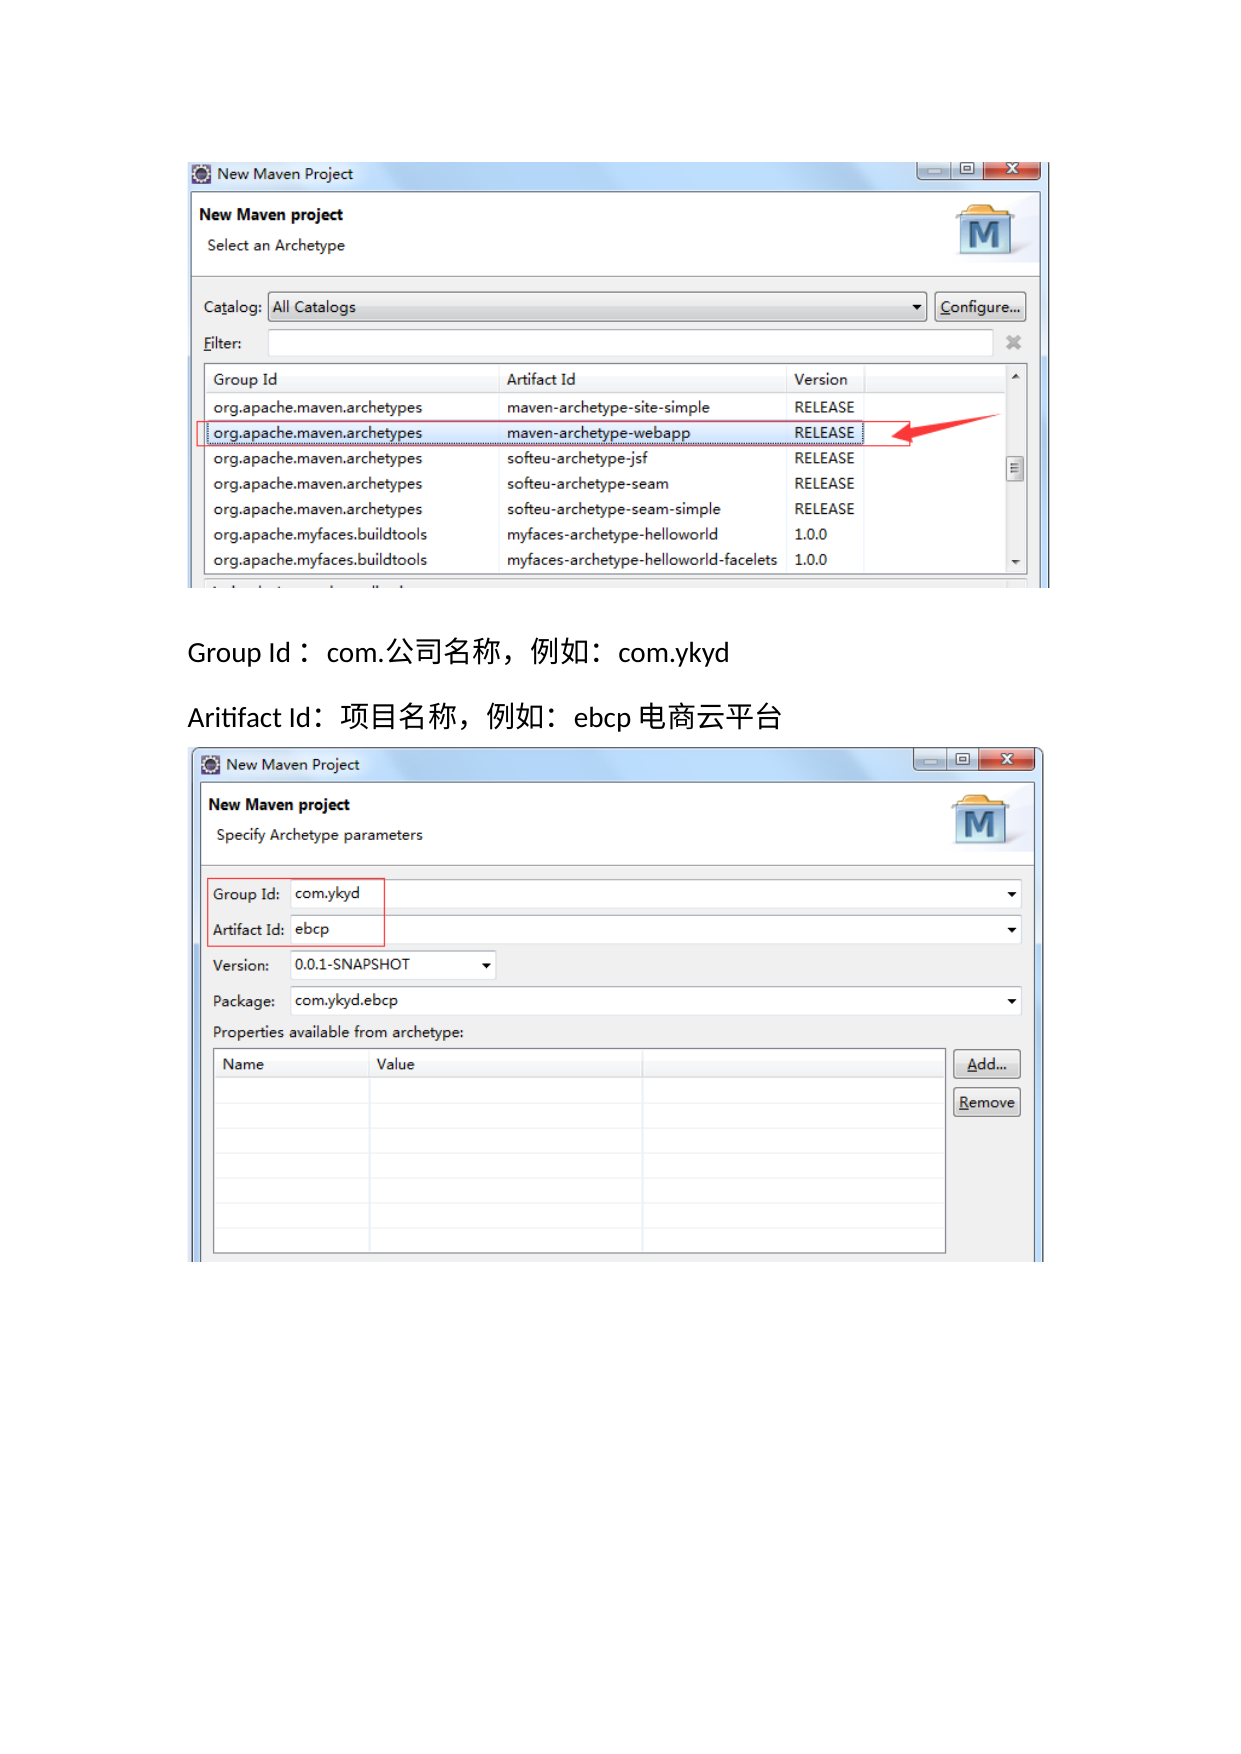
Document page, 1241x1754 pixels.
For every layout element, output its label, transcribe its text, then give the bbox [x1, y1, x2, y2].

text Group Id ：com.公司名称，例如：com.ykyd [187, 617, 1053, 682]
picture [187, 162, 1053, 588]
picture [187, 747, 1053, 1262]
text Aritifact Id：项目名称，例如：ebcp 电商云平台 [187, 682, 1053, 747]
